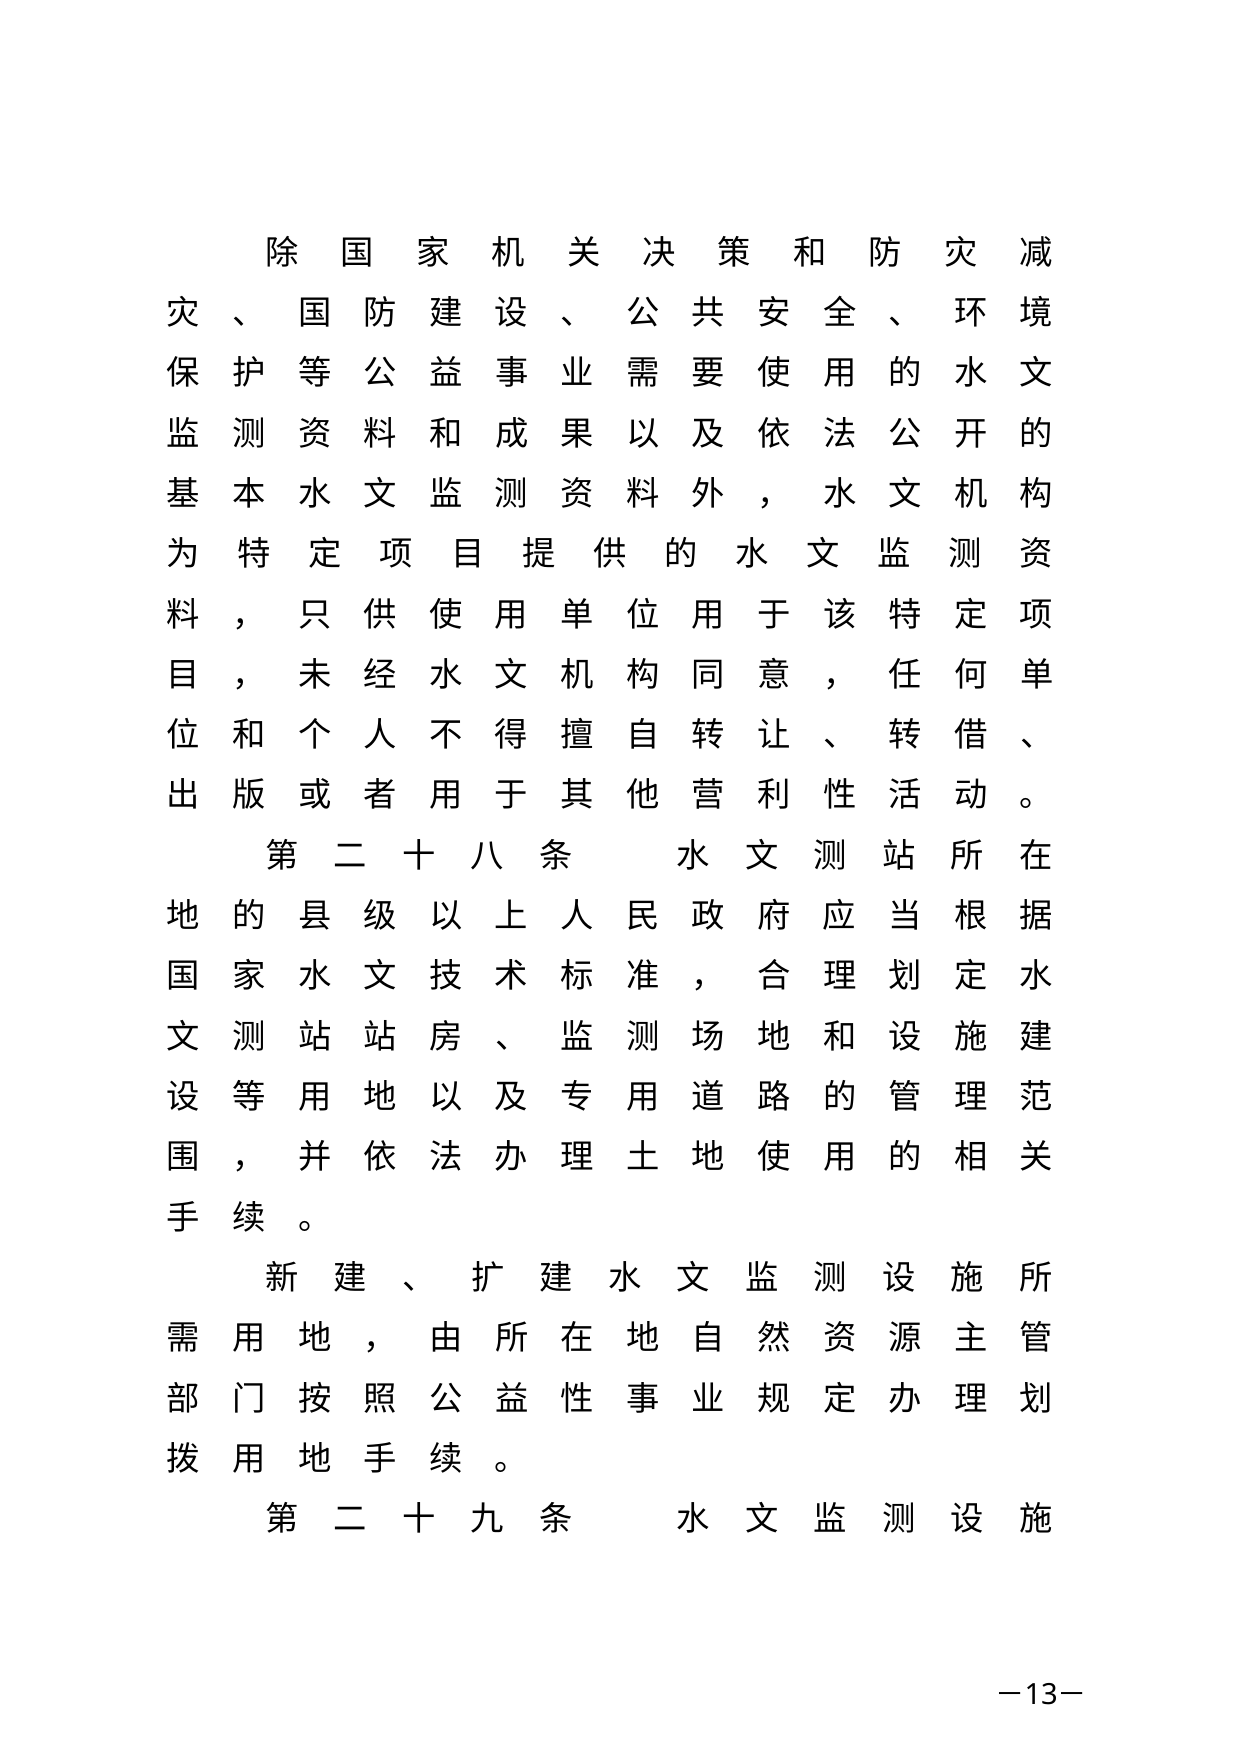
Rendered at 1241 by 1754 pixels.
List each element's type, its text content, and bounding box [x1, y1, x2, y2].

text 新建、扩建水文监测设施所需用地，由所在地自然资源主管部门按照公益性事业规定办理划拨用地手续。 [167, 1245, 1085, 1486]
text 第二十八条 水文测站所在地的县级以上人民政府应当根据国家水文技术标准，合理划定水文测站站房、监测场地和设施建设等用地以及专用道路的管理范围，并依法办理土地使用的相关手续。 [167, 822, 1085, 1245]
text 除国家机关决策和防灾减灾、国防建设、公共安全、环境保护等公益事业需要使用的水文监测资料和成果以及依法公开的基本水文监测资料外，水文机构为特定项目提供的水文监测资料，只供使用单位用于该特定项目，未经水文机构同意，任何单位和个人不得擅自转让、转借、出版或者用于其他营利性活动。 [167, 219, 1085, 822]
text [167, 1486, 1085, 1546]
